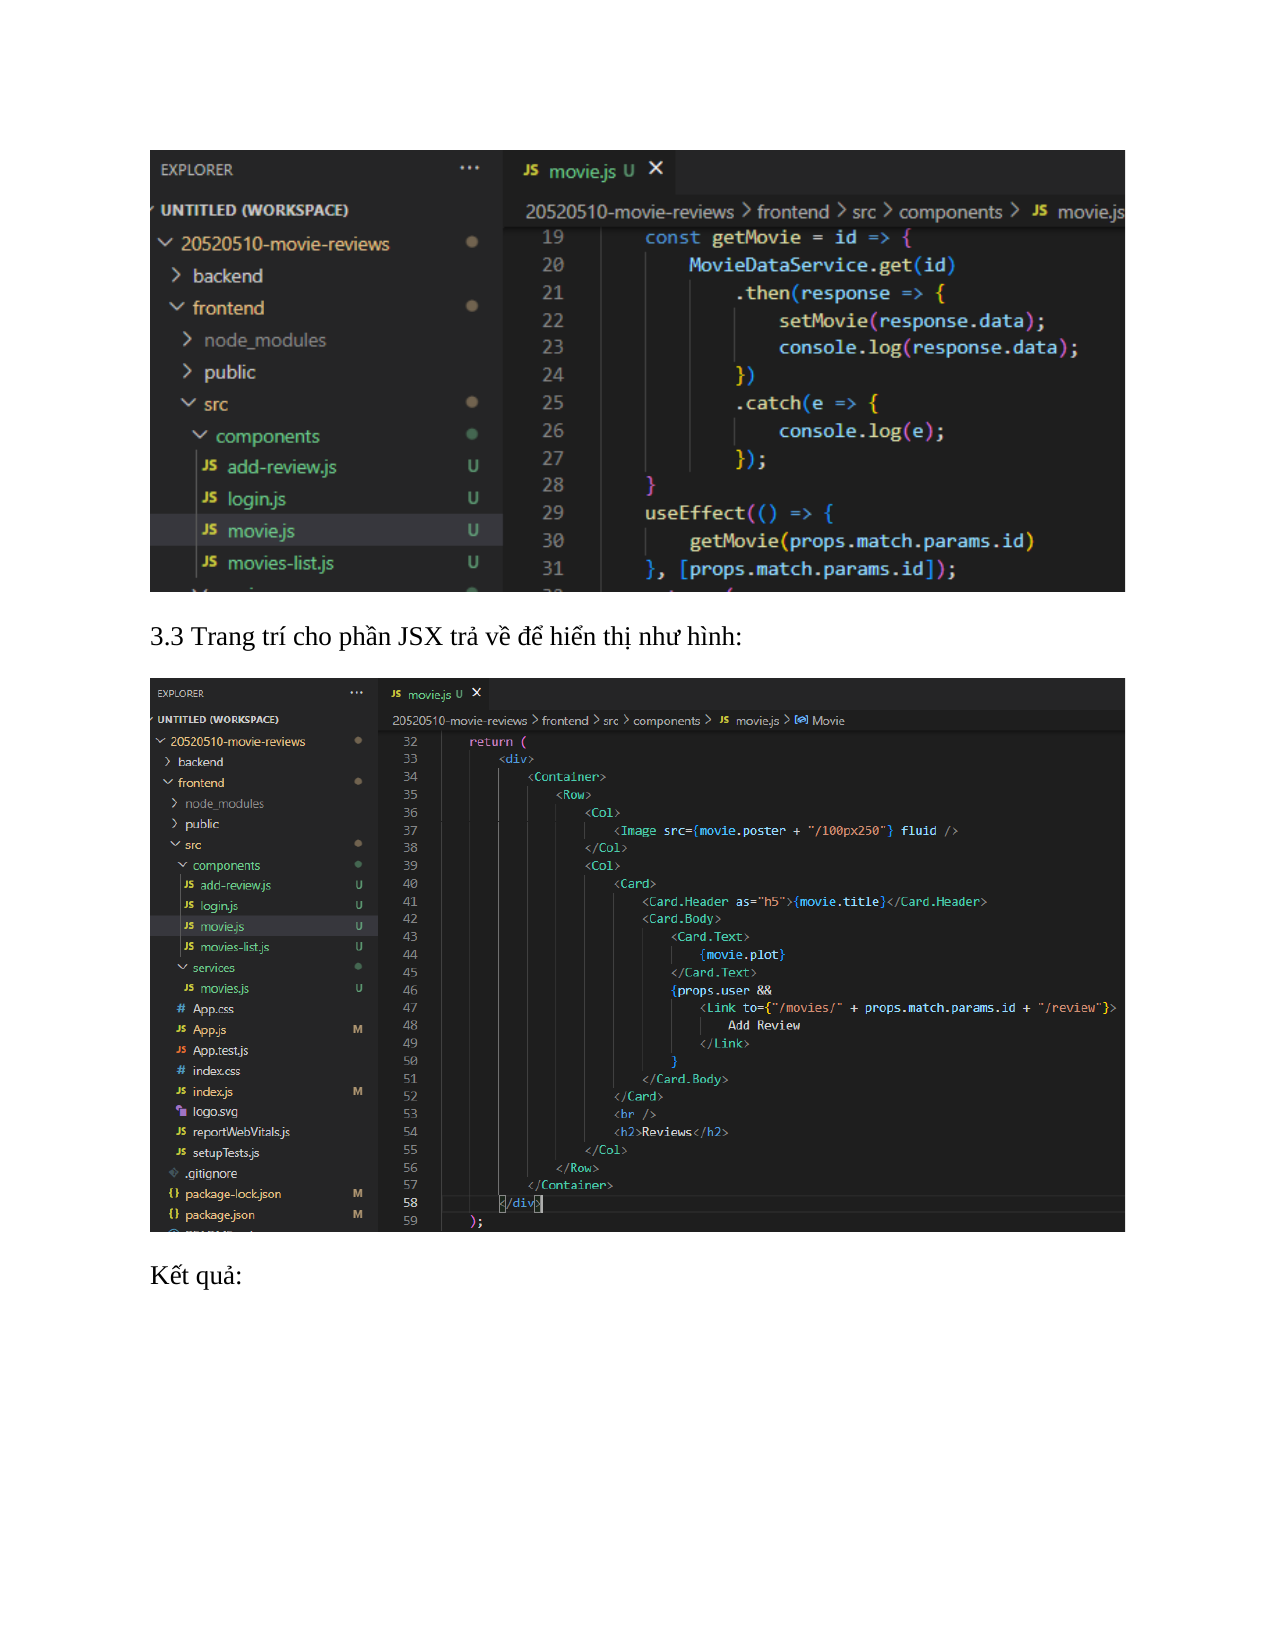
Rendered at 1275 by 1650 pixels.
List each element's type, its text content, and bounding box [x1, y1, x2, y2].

text 3.3 Trang trí cho phần JSX trả về để hiển thị như hình: [150, 620, 1125, 651]
picture [150, 150, 1125, 592]
text Kết quả: [150, 1259, 1125, 1290]
picture [150, 678, 1125, 1232]
